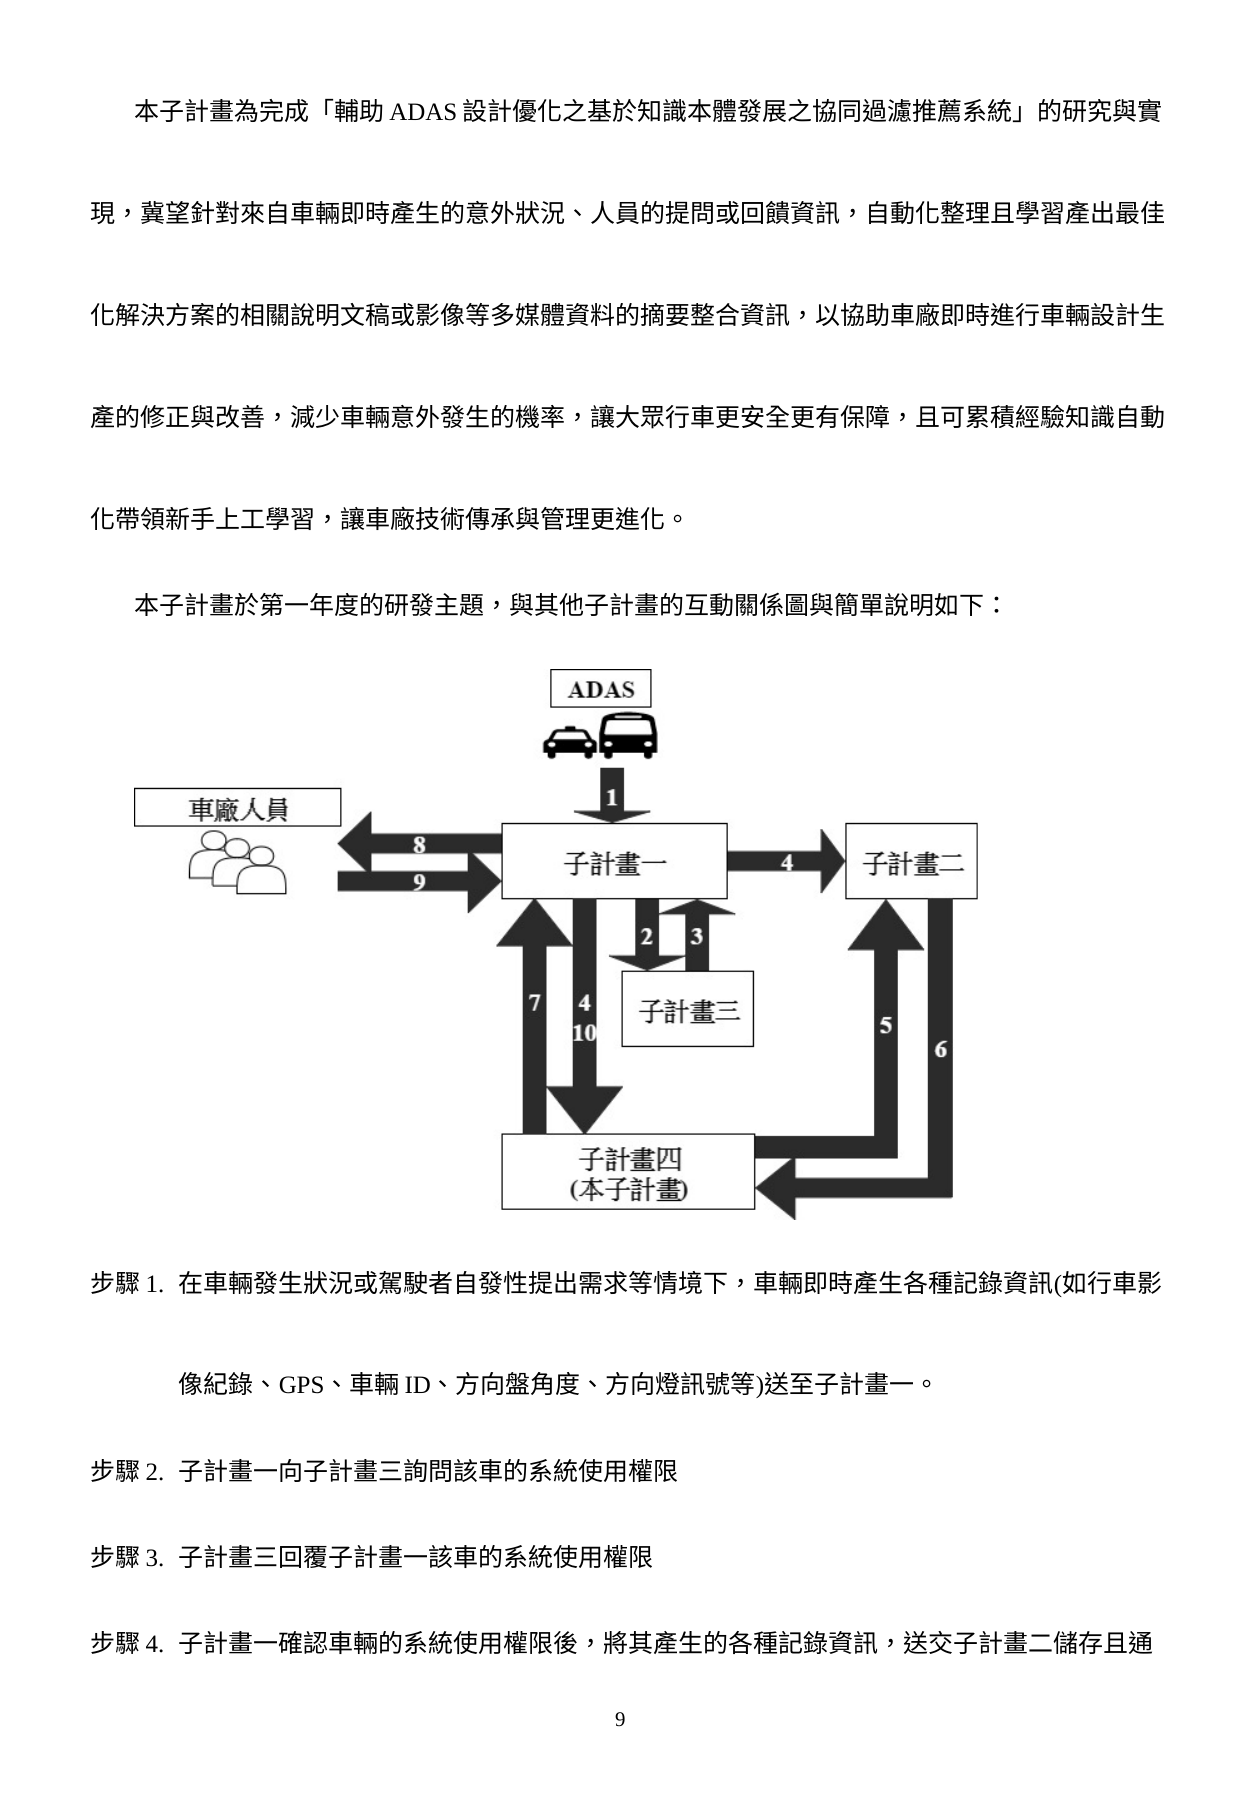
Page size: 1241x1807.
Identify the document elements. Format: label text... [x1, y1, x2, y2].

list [90, 1607, 1165, 1675]
list 子計畫一向子計畫三詢問該車的系統使用權限 [90, 1435, 1165, 1503]
text 本子計畫為完成「輔助ADAS設計優化之基於知識本體發展之協同過濾推薦系統」的研究與實現，冀望針對來自車輛即時產生的意外狀況、人員的提問或回饋資訊，自動化整理且學習產出最佳化解決方案的相關說明文稿或影像等多媒體資料的摘要整合資訊，以協助車廠即時進行車輛設計生產的修正與改善，減少車輛意外發生的機率，讓大眾行車更安全更有保障，且可累積經驗知識自動化帶領新手上工學習，讓車廠技術傳承與管理更進化。 [90, 76, 1165, 551]
list 在車輛發生狀況或駕駛者自發性提出需求等情境下，車輛即時產生各種記錄資訊(如行車影像紀錄、GPS、車輛ID、方向盤角度、方向燈訊號等)送至子計畫一。 [90, 1247, 1165, 1417]
picture [134, 669, 978, 1220]
text 本子計畫於第一年度的研發主題，與其他子計畫的互動關係圖與簡單說明如下： [90, 569, 1165, 637]
list 子計畫三回覆子計畫一該車的系統使用權限 [90, 1521, 1165, 1589]
